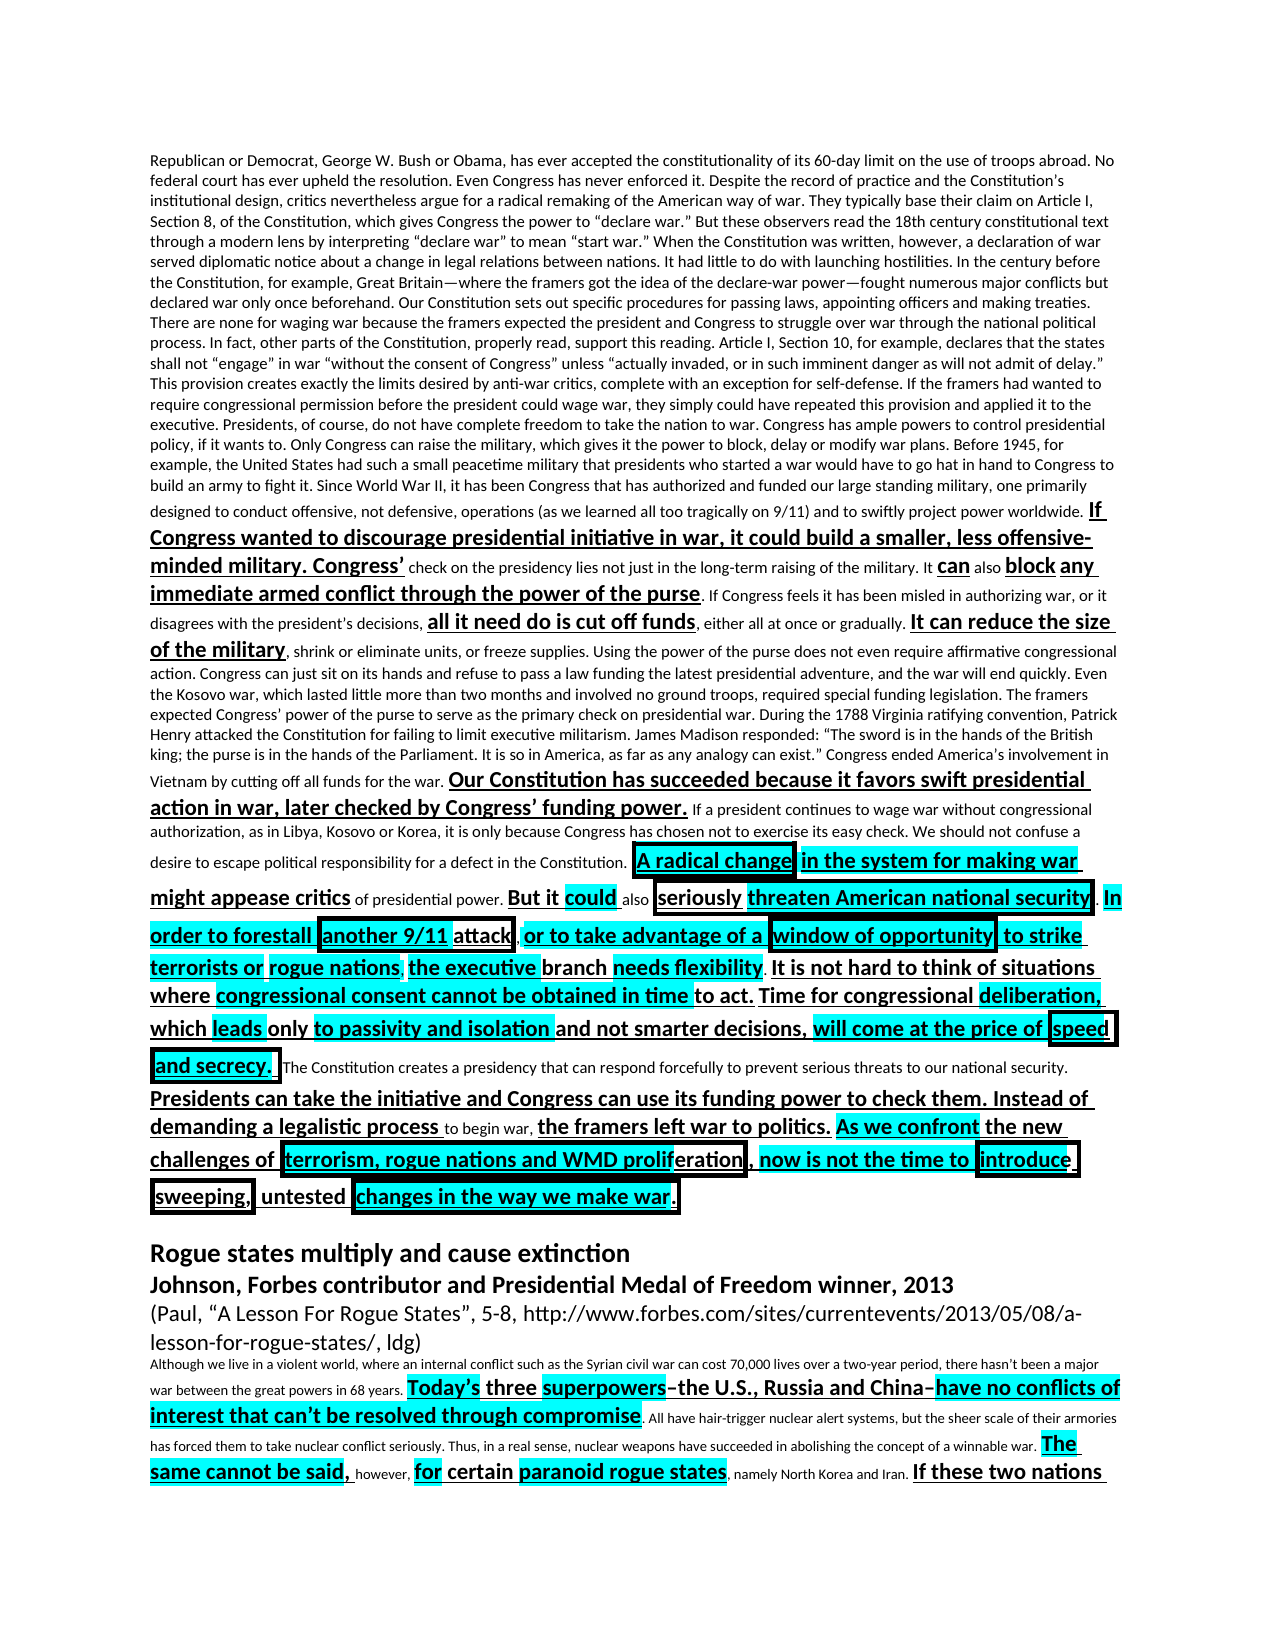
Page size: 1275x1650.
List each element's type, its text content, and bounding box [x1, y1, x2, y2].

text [150, 150, 1125, 1215]
text Johnson, Forbes contributor and Presidential Medal of Freedom winner, 2013 [150, 1269, 1125, 1299]
text (Paul, “A Lesson For Rogue States”, 5-8, http://www.forbes.com/sites/currentevents/2013/05/08/a-lesson-for-rogue-states/, ldg) [150, 1299, 1125, 1356]
subtitle Rogue states multiply and cause extinction [150, 1236, 1125, 1269]
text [150, 1356, 1125, 1486]
